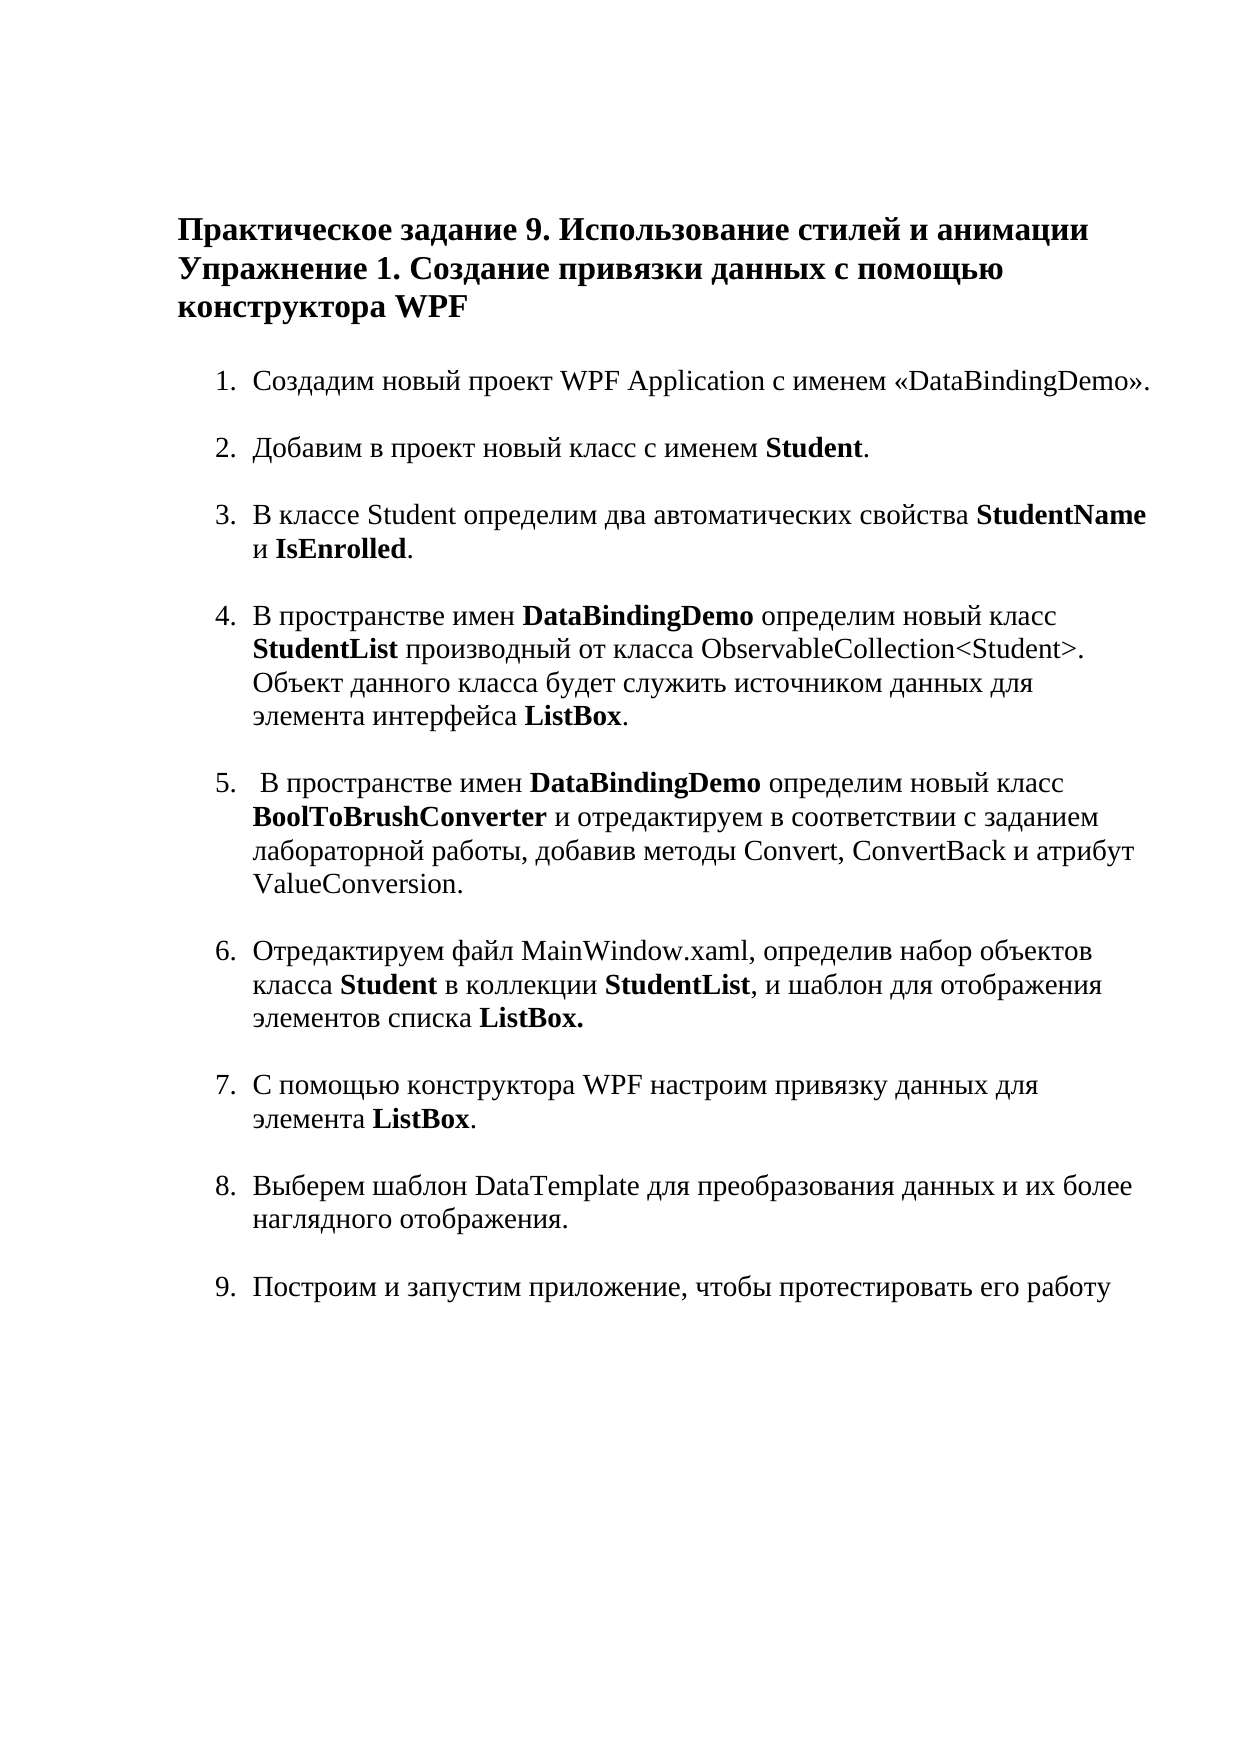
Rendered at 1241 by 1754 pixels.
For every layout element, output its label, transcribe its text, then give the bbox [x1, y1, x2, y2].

text Практическое задание 9. Использование стилей и анимации Упражнение 1. Создание привязки данных с помощью конструктора WPF [177, 210, 1152, 325]
list Отредактируем файл MainWindow.xaml, определив набор объектов класса Student в коллекции StudentList, и шаблон для отображения элементов списка ListBox. [215, 933, 1152, 1034]
list Выберем шаблон DataTemplate для преобразования данных и их более наглядного отображения. [215, 1168, 1152, 1235]
list В классе Student определим два автоматических свойства StudentName и IsEnrolled. [215, 497, 1152, 564]
list С помощью конструктора WPF настроим привязку данных для элемента ListBox. [215, 1067, 1152, 1134]
list Создадим новый проект WPF Application с именем «DataBindingDemo». [215, 363, 1152, 397]
list Построим и запустим приложение, чтобы протестировать его работу [215, 1269, 1152, 1302]
list Добавим в проект новый класс с именем Student. [215, 430, 1152, 464]
list В пространстве имен DataBindingDemo определим новый класс StudentList производный от класса ObservableCollection<Student>. Объект данного класса будет служить источником данных для элемента интерфейса ListBox. [215, 598, 1152, 732]
list В пространстве имен DataBindingDemo определим новый класс BoolToBrushConverter и отредактируем в соответствии с заданием лабораторной работы, добавив методы Convert, ConvertBack и атрибут ValueConversion. [215, 766, 1152, 900]
